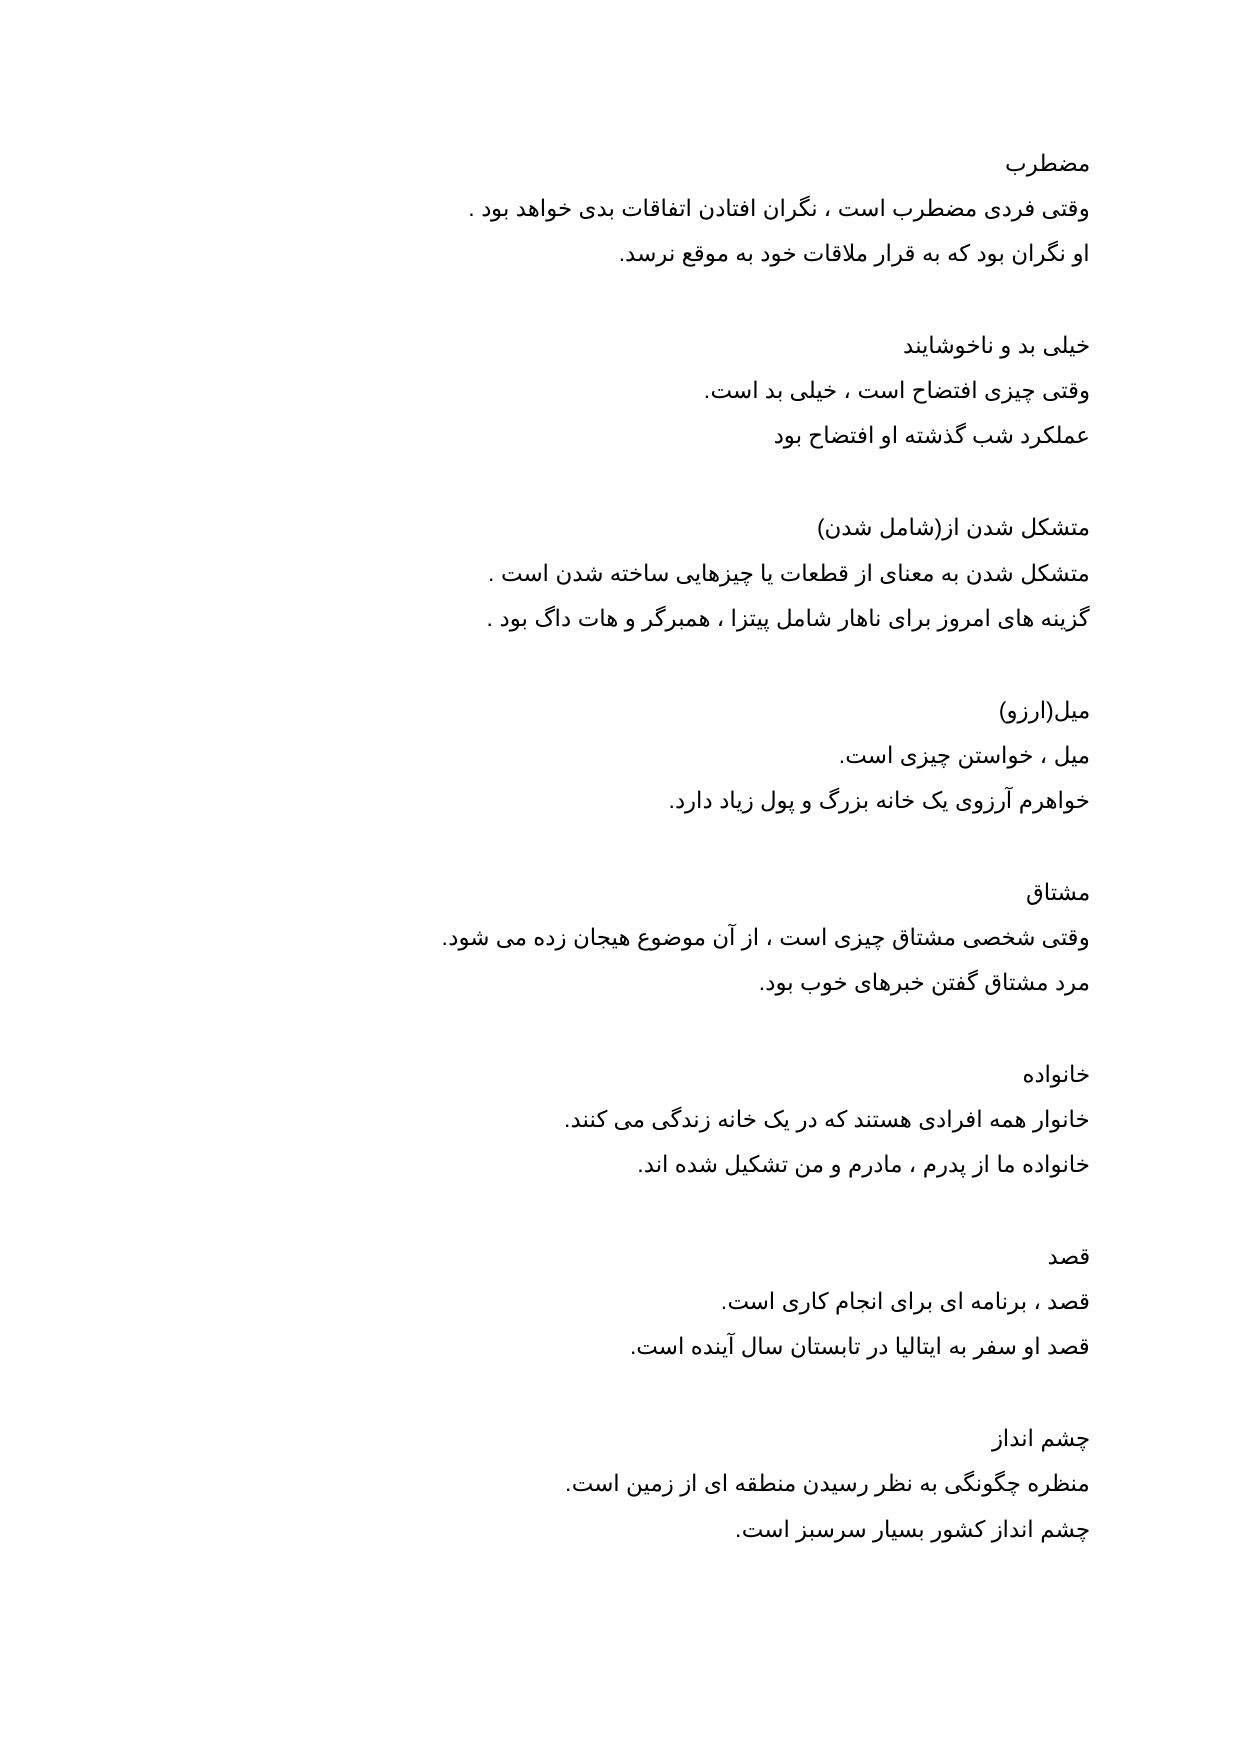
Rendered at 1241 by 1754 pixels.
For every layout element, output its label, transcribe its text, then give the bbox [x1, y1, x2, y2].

text مرد مشتاق گفتن خبرهای خوب بود. [150, 969, 1090, 995]
text منظره چگونگی به نظر رسیدن منطقه ای از زمین است. [150, 1470, 1090, 1497]
text چشم انداز [150, 1425, 1090, 1452]
text وقتی چیزی افتضاح است ، خیلی بد است. [150, 377, 1090, 404]
text او نگران بود که به قرار ملاقات خود به موقع نرسد. [150, 240, 1090, 267]
text وقتی شخصی مشتاق چیزی است ، از آن موضوع هیجان زده می شود. [150, 924, 1090, 950]
text مضطرب [150, 150, 1090, 176]
text چشم انداز کشور بسیار سرسبز است. [150, 1516, 1090, 1542]
text عملکرد شب گذشته او افتضاح بود [150, 422, 1090, 449]
text قصد ، برنامه ای برای انجام کاری است. [150, 1288, 1090, 1314]
text خیلی بد و ناخوشایند [150, 332, 1090, 358]
text قصد او سفر به ایتالیا در تابستان سال آینده است. [150, 1333, 1090, 1360]
text متشکل شدن به معنای از قطعات یا چیزهایی ساخته شدن است . [150, 559, 1090, 586]
text وقتی فردی مضطرب است ، نگران افتادن اتفاقات بدی خواهد بود . [150, 195, 1090, 221]
text خانوار همه افرادی هستند که در یک خانه زندگی می کنند. [150, 1106, 1090, 1132]
text متشکل شدن از(شامل شدن) [150, 514, 1090, 541]
text خواهرم آرزوی یک خانه بزرگ و پول زیاد دارد. [150, 787, 1090, 813]
text مشتاق [150, 879, 1090, 905]
text خانواده [150, 1061, 1090, 1087]
text میل ، خواستن چیزی است. [150, 742, 1090, 768]
text خانواده ما از پدرم ، مادرم و من تشکیل شده اند. [150, 1151, 1090, 1177]
text گزینه های امروز برای ناهار شامل پیتزا ، همبرگر و هات داگ بود . [150, 604, 1090, 631]
text میل(ارزو) [150, 697, 1090, 723]
text قصد [150, 1243, 1090, 1269]
